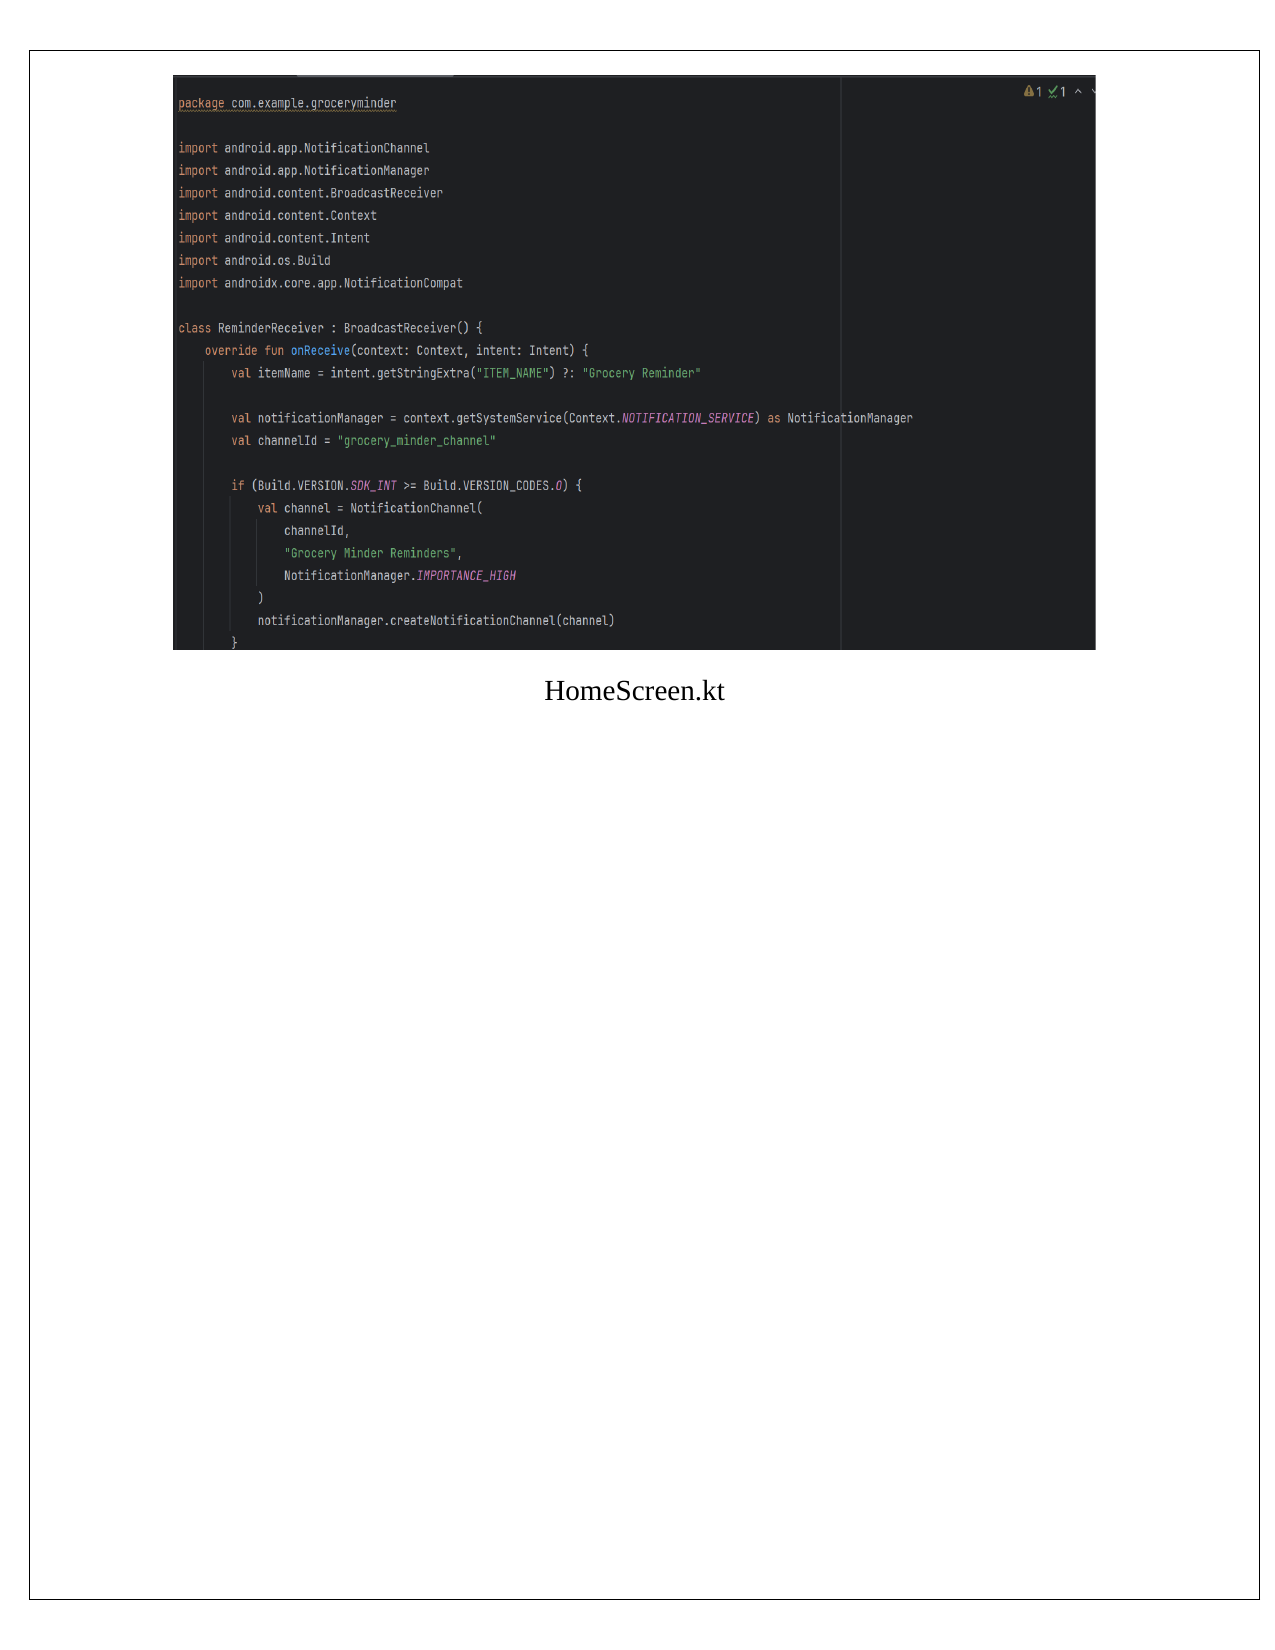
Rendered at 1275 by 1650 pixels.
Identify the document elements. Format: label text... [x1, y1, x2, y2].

picture [173, 75, 1096, 650]
text HomeScreen.kt [147, 673, 1122, 706]
